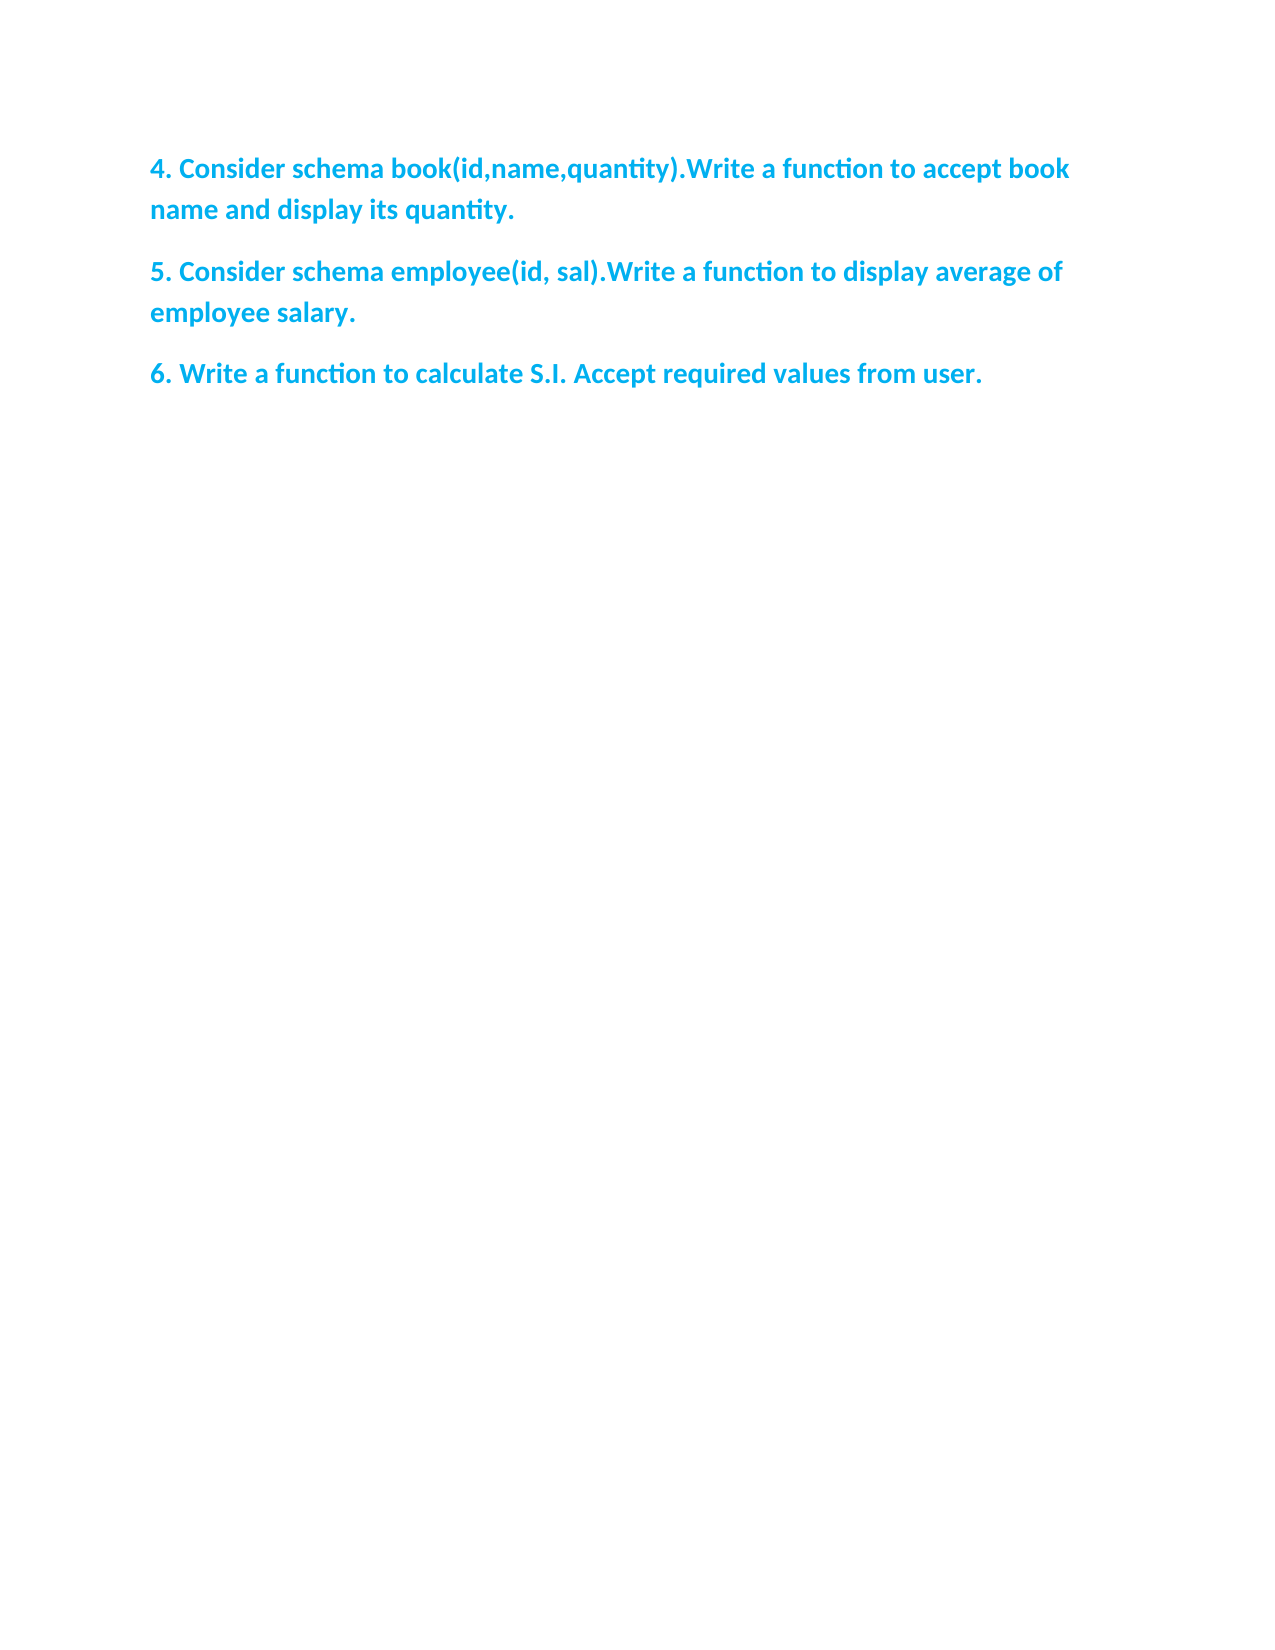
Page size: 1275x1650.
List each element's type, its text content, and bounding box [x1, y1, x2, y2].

text 5. Consider schema employee(id, sal).Write a function to display average of employee salary. [150, 253, 1125, 329]
text 4. Consider schema book(id,name,quantity).Write a function to accept book name and display its quantity. [150, 150, 1125, 227]
text 6. Write a function to calculate S.I. Accept required values from user. [150, 355, 1125, 391]
